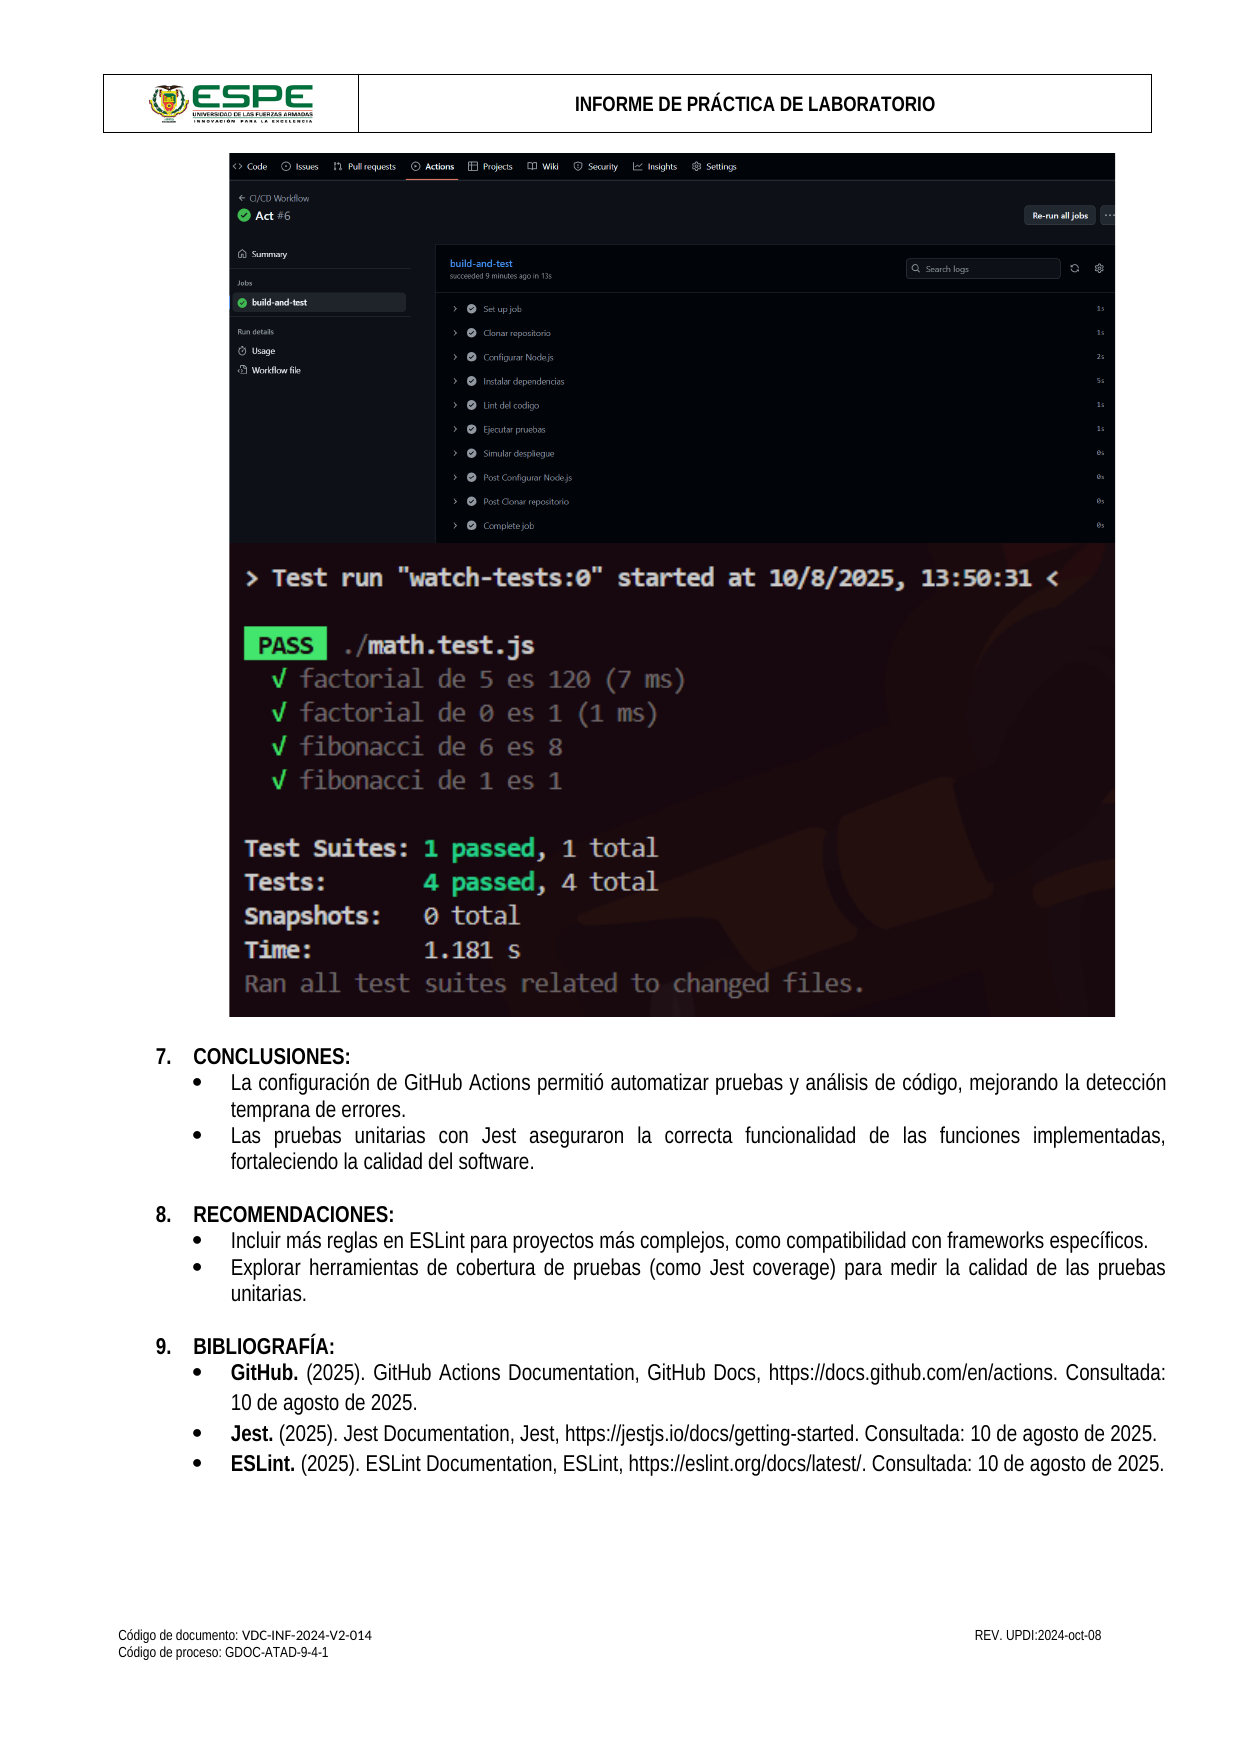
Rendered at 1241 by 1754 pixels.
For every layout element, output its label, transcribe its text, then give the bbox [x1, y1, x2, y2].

list RECOMENDACIONES: [156, 1201, 1167, 1227]
list La configuración de GitHub Actions permitió automatizar pruebas y análisis de código, mejorando la detección temprana de errores. [193, 1069, 1167, 1122]
list Las pruebas unitarias con Jest aseguraron la correcta funcionalidad de las funciones implementadas, fortaleciendo la calidad del software. [193, 1122, 1167, 1175]
picture [146, 82, 316, 125]
list ESLint. (2025). ESLint Documentation, ESLint, https://eslint.org/docs/latest/. Consultada: 10 de agosto de 2025. [193, 1450, 1167, 1476]
picture [229, 153, 1116, 1017]
list GitHub. (2025). GitHub Actions Documentation, GitHub Docs, https://docs.github.com/en/actions. Consultada: 10 de agosto de 2025. [193, 1359, 1167, 1416]
list CONCLUSIONES: [156, 1043, 1167, 1069]
list Jest. (2025). Jest Documentation, Jest, https://jestjs.io/docs/getting-started. Consultada: 10 de agosto de 2025. [193, 1419, 1167, 1446]
list BIBLIOGRAFÍA: [156, 1333, 1167, 1359]
list Explorar herramientas de cobertura de pruebas (como Jest coverage) para medir la calidad de las pruebas unitarias. [193, 1254, 1167, 1306]
list Incluir más reglas en ESLint para proyectos más complejos, como compatibilidad con frameworks específicos. [193, 1227, 1167, 1254]
